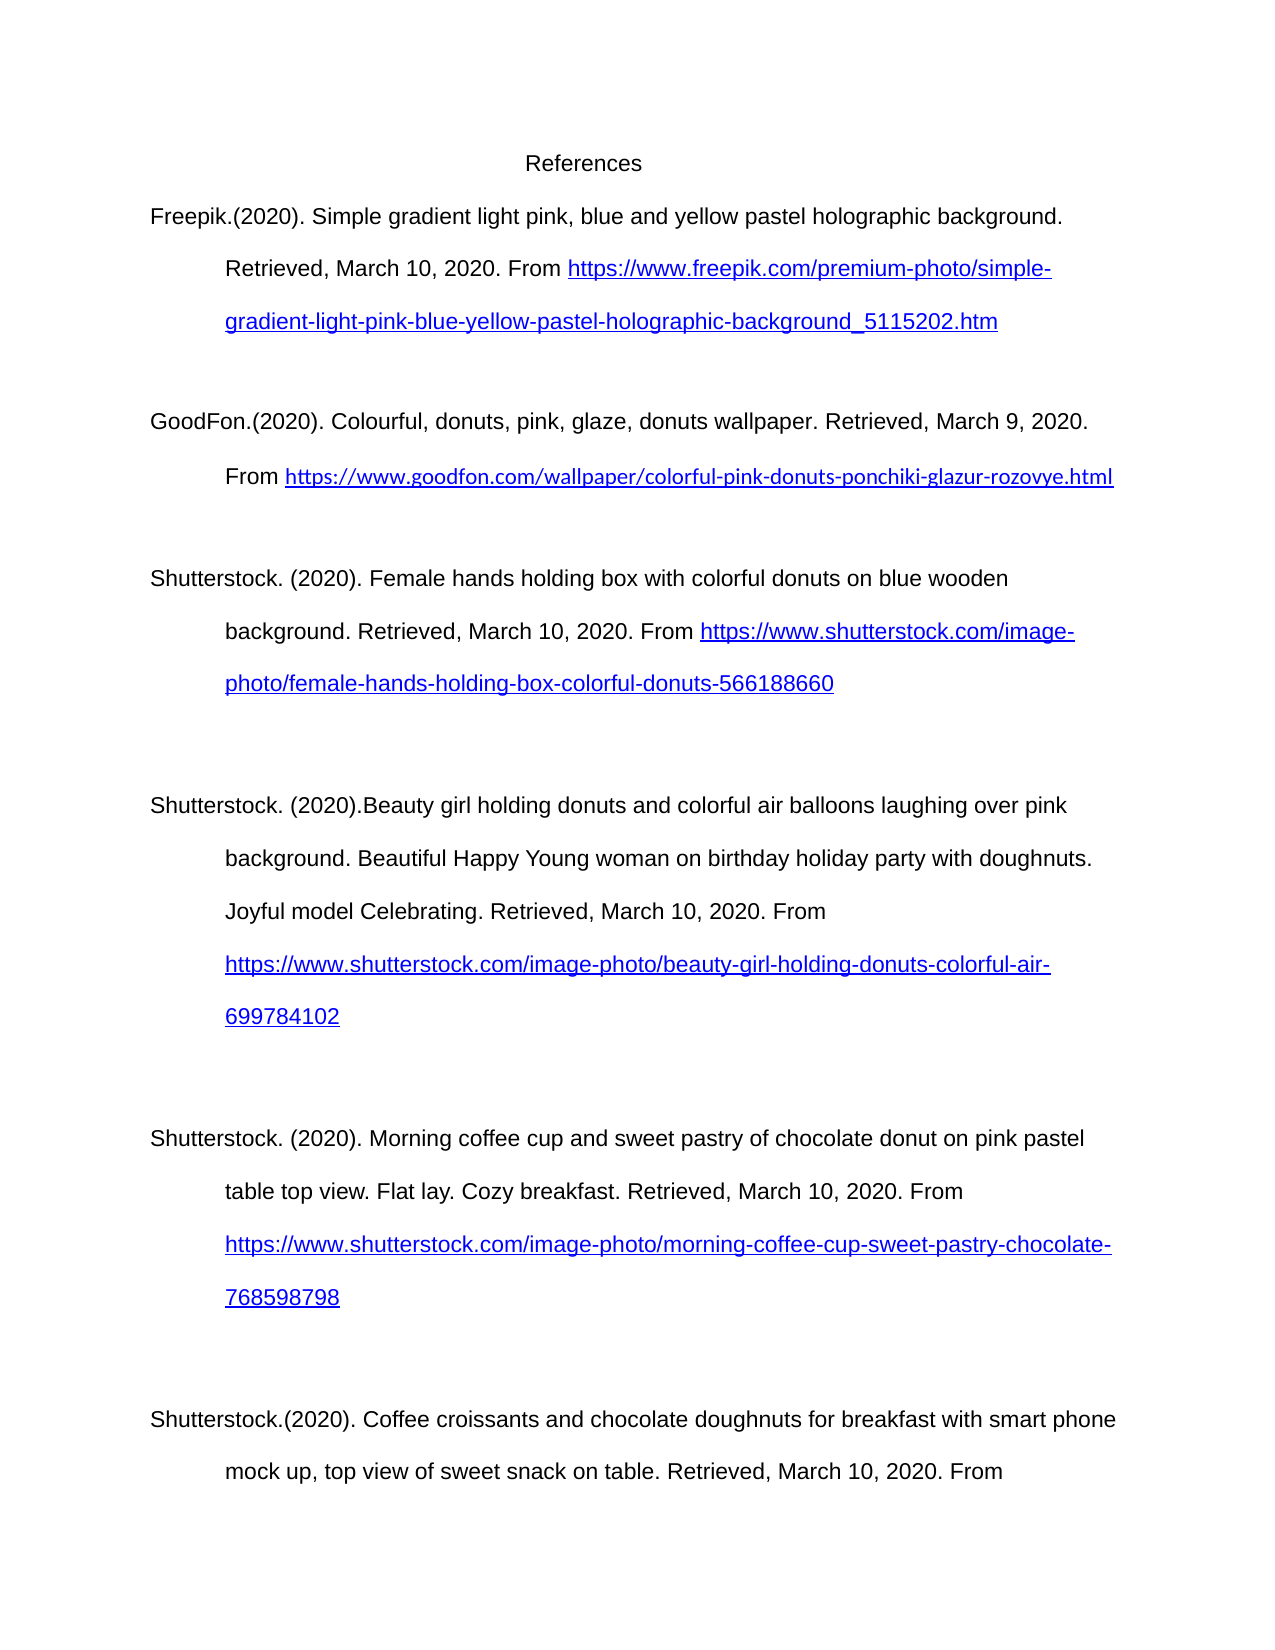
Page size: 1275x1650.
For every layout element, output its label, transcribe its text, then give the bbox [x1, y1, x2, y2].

subtitle Shutterstock. (2020).Beauty girl holding donuts and colorful air balloons laughing over pink background. Beautiful Happy Young woman on birthday holiday party with doughnuts. Joyful model Celebrating. Retrieved, March 10, 2020. From https://www.shutterstock.com/image-photo/beauty-girl-holding-donuts-colorful-air-699784102 [150, 792, 1125, 1030]
subtitle Shutterstock. (2020). Morning coffee cup and sweet pastry of chocolate donut on pink pastel table top view. Flat lay. Cozy breakfast. Retrieved, March 10, 2020. From https://www.shutterstock.com/image-photo/morning-coffee-cup-sweet-pastry-chocolate-768598798 [150, 1125, 1125, 1310]
subtitle Freepik.(2020). Simple gradient light pink, blue and yellow pastel holographic background. Retrieved, March 10, 2020. From https://www.freepik.com/premium-photo/simple-gradient-light-pink-blue-yellow-pastel-holographic-background_5115202.htm [150, 203, 1117, 334]
subtitle References [150, 150, 1117, 176]
subtitle Shutterstock. (2020). Female hands holding box with colorful donuts on blue wooden background. Retrieved, March 10, 2020. From https://www.shutterstock.com/image-photo/female-hands-holding-box-colorful-donuts-566188660 [150, 565, 1125, 697]
subtitle GoodFon.(2020). Colourful, donuts, pink, glaze, donuts wallpaper. Retrieved, March 9, 2020. From https://www.goodfon.com/wallpaper/colorful-pink-donuts-ponchiki-glazur-rozovye.html [150, 408, 1125, 490]
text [150, 1406, 1125, 1485]
